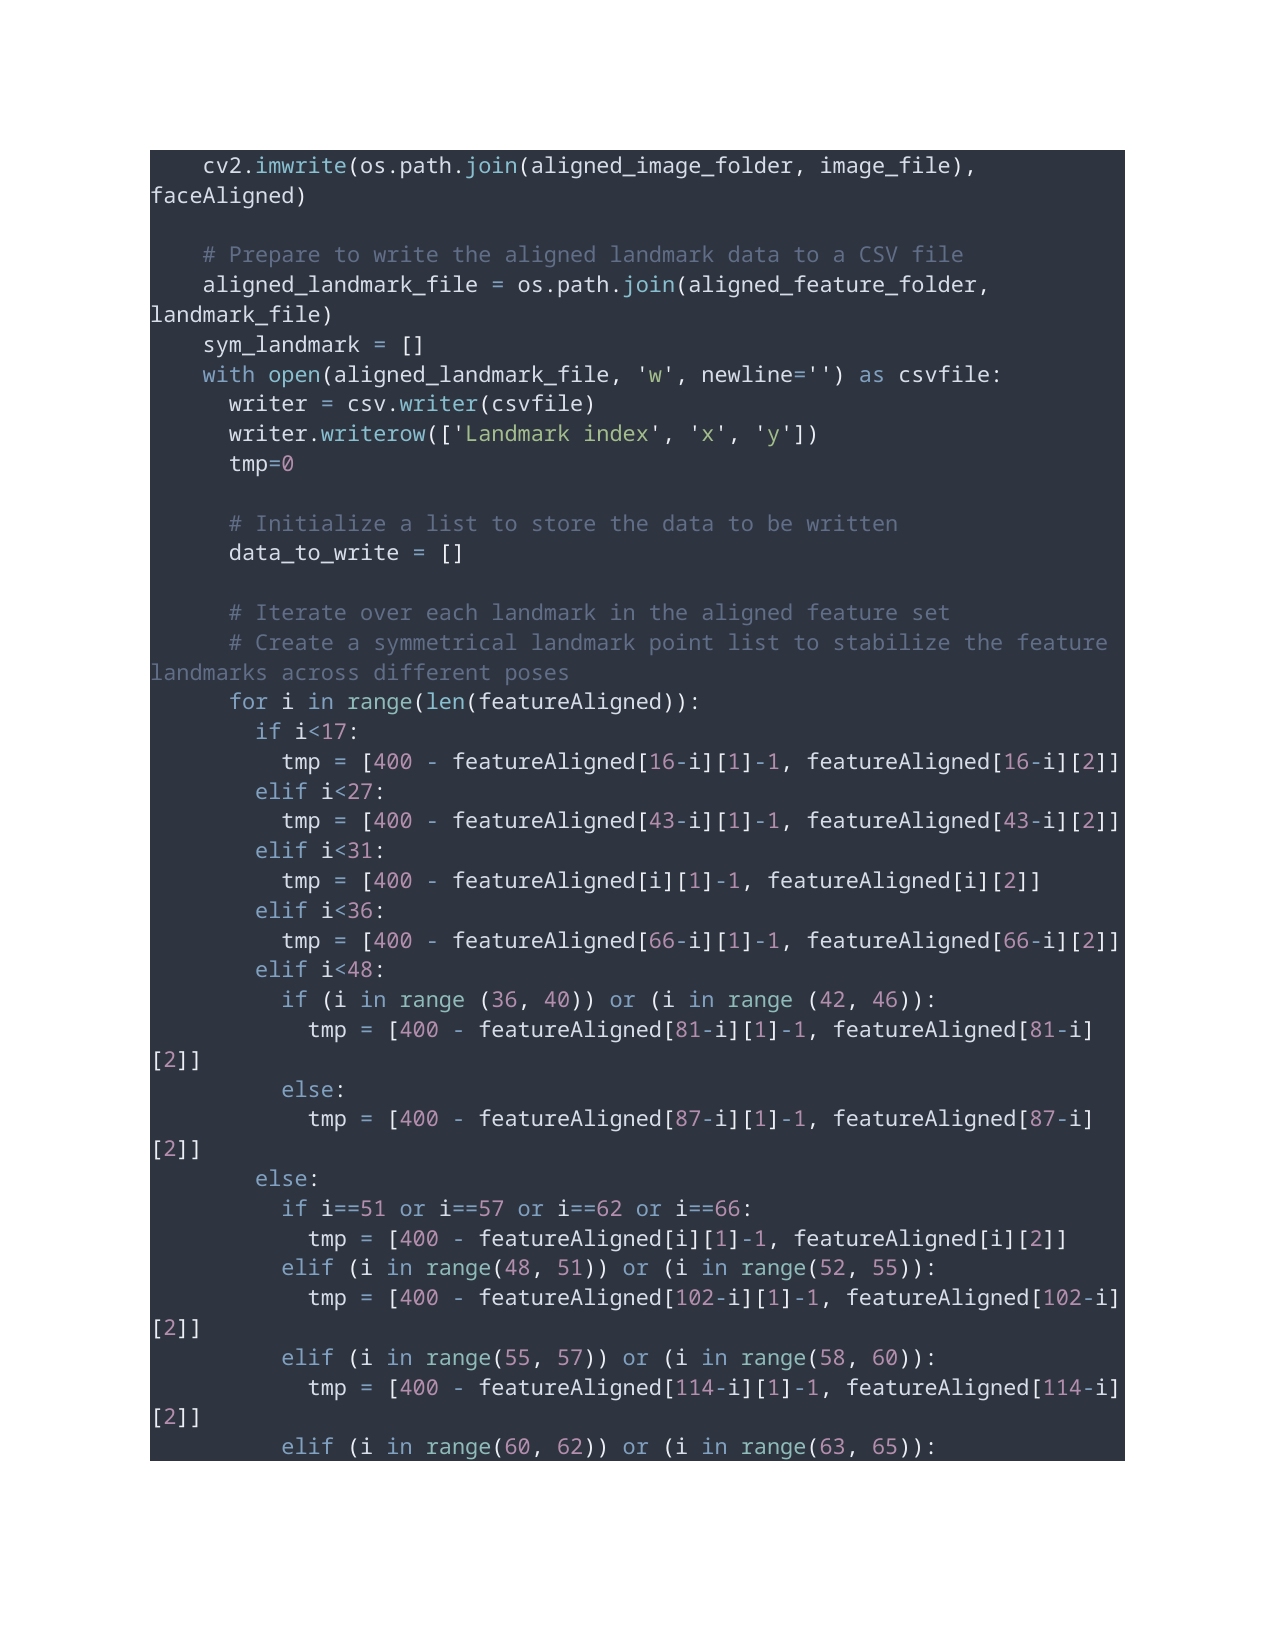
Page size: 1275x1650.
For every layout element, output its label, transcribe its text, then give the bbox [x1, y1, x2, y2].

text aligned_landmark_file = os.path.join(aligned_feature_folder, landmark_file) [150, 269, 1125, 329]
text tmp = [400 - featureAligned[i][1]-1, featureAligned[i][2]] [150, 1222, 1125, 1252]
text tmp = [400 - featureAligned[16-i][1]-1, featureAligned[16-i][2]] [150, 746, 1125, 776]
text tmp = [400 - featureAligned[66-i][1]-1, featureAligned[66-i][2]] [150, 924, 1125, 954]
text tmp=0 [150, 448, 1125, 478]
text # Initialize a list to store the data to be written [150, 507, 1125, 537]
text for i in range(len(featureAligned)): [150, 686, 1125, 716]
text else: [150, 1073, 1125, 1103]
text tmp = [400 - featureAligned[i][1]-1, featureAligned[i][2]] [150, 865, 1125, 895]
text sym_landmark = [] [150, 329, 1125, 358]
text with open(aligned_landmark_file, 'w', newline='') as csvfile: [150, 358, 1125, 388]
text if i<17: [150, 716, 1125, 746]
text elif (i in range(55, 57)) or (i in range(58, 60)): [150, 1342, 1125, 1371]
text else: [150, 1163, 1125, 1193]
text elif (i in range(60, 62)) or (i in range(63, 65)): [150, 1431, 1125, 1461]
text elif (i in range(48, 51)) or (i in range(52, 55)): [150, 1252, 1125, 1282]
text if (i in range (36, 40)) or (i in range (42, 46)): [150, 984, 1125, 1014]
text elif i<36: [150, 895, 1125, 924]
text # Iterate over each landmark in the aligned feature set [150, 597, 1125, 627]
text tmp = [400 - featureAligned[43-i][1]-1, featureAligned[43-i][2]] [150, 805, 1125, 835]
text cv2.imwrite(os.path.join(aligned_image_folder, image_file), faceAligned) [150, 150, 1125, 209]
text data_to_write = [] [150, 537, 1125, 567]
text elif i<31: [150, 835, 1125, 865]
text writer = csv.writer(csvfile) [150, 388, 1125, 418]
text tmp = [400 - featureAligned[87-i][1]-1, featureAligned[87-i][2]] [150, 1103, 1125, 1163]
text tmp = [400 - featureAligned[102-i][1]-1, featureAligned[102-i][2]] [150, 1282, 1125, 1342]
text elif i<27: [150, 776, 1125, 805]
text tmp = [400 - featureAligned[114-i][1]-1, featureAligned[114-i][2]] [150, 1371, 1125, 1431]
text if i==51 or i==57 or i==62 or i==66: [150, 1193, 1125, 1222]
text # Create a symmetrical landmark point list to stabilize the feature landmarks across different poses [150, 627, 1125, 686]
text writer.writerow(['Landmark index', 'x', 'y']) [150, 418, 1125, 448]
text # Prepare to write the aligned landmark data to a CSV file [150, 239, 1125, 269]
text tmp = [400 - featureAligned[81-i][1]-1, featureAligned[81-i][2]] [150, 1014, 1125, 1073]
text elif i<48: [150, 954, 1125, 984]
